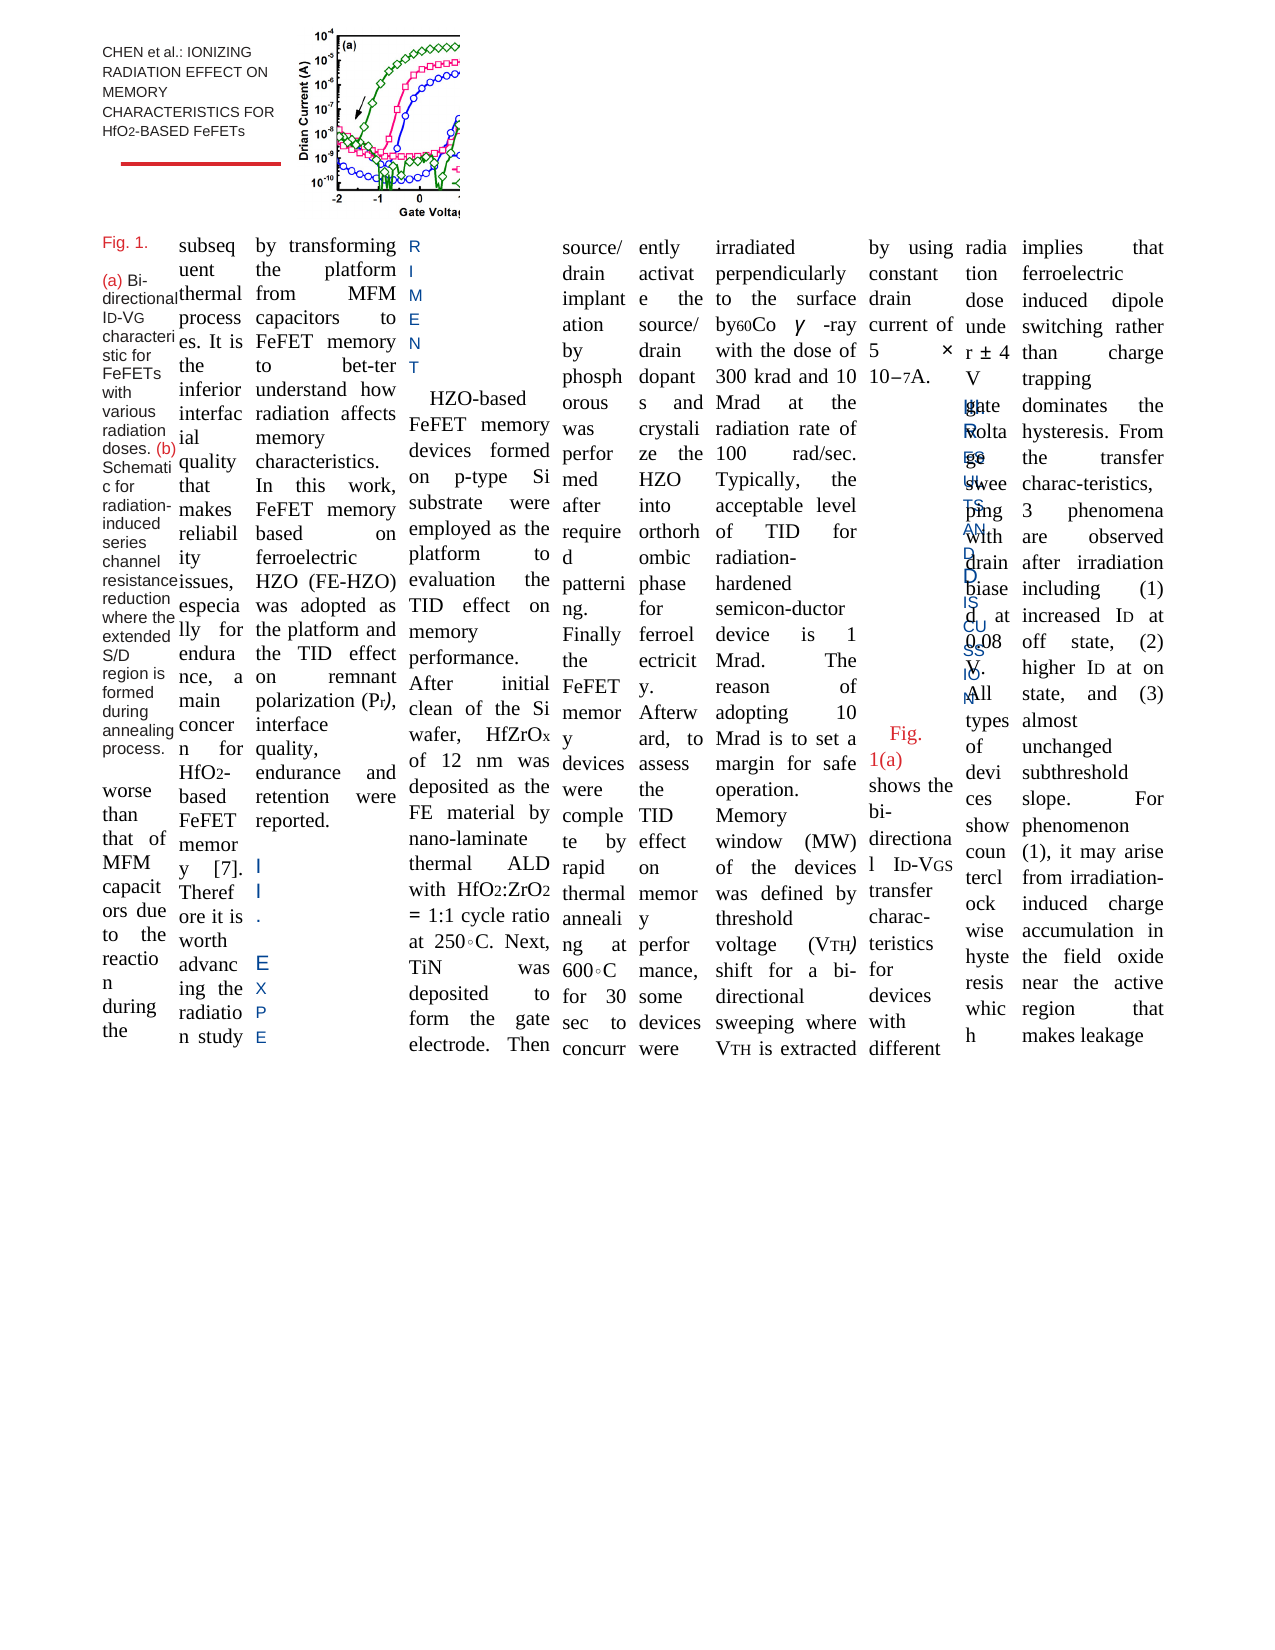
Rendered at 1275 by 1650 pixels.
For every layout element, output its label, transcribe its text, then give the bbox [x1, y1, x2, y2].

picture [120, 162, 281, 166]
table_header [281, 21, 460, 222]
text Fig. 1. (a) Bi-directional ID-VG characteristic for FeFETs with various radiation doses. (b) Schematic for radiation-induced series channel resistance reduction where the extended S/D region is formed during annealing process. [102, 233, 178, 758]
text worse than that of MFM capacitors due to the reaction during the subsequent thermal processes. It is the inferior interfacial quality that makes reliability issues, especially for endurance, a main concern for HfO2-based FeFET memory [7]. Therefore it is worth advancing the radiation study by transforming the platform from MFM capacitors to FeFET memory to bet-ter understand how radiation affects memory characteristics. In this work, FeFET memory based on ferroelectric HZO (FE-HZO) was adopted as the platform and the TID effect on remnant polarization (Pr), interface quality, endurance and retention were reported. [255, 233, 396, 832]
text CHEN et al.: IONIZING RADIATION EFFECT ON MEMORY CHARACTERISTICS FOR HfO2-BASED FeFETs 1371 [102, 42, 281, 161]
text HZO-based FeFET memory devices formed on p-type Si substrate were employed as the platform to evaluation the TID effect on memory performance. After initial clean of the Si wafer, HfZrOx of 12 nm was deposited as the FE material by nano-laminate thermal ALD with HfO2:ZrO2 = 1:1 cycle ratio at 250◦C. Next, TiN was deposited to form the gate electrode. Then source/drain implantation by phosphorous was performed after required patterning. Finally the FeFET memory devices were complete by rapid thermal annealing at 600◦C for 30 sec to concurrently activate the source/drain dopants and crystalize the HZO into orthorhombic phase for ferroelectricity. Afterward, to assess the TID effect on memory performance, some devices were irradiated perpendicularly to the surface by60Co γ -ray with the dose of 300 krad and 10 Mrad at the radiation rate of 100 rad/sec. Typically, the acceptable level of TID for radiation-hardened semicon-ductor device is 1 Mrad. The reason of adopting 10 Mrad is to set a margin for safe operation. Memory window (MW) of the devices was defined by threshold voltage (VTH) shift for a bi-directional sweeping where VTH is extracted by using constant drain current of 5 × 10−7A. [409, 385, 550, 1057]
text HZO-based FeFET memory devices formed on p-type Si substrate were employed as the platform to evaluation the TID effect on memory performance. After initial clean of the Si wafer, HfZrOx of 12 nm was deposited as the FE material by nano-laminate thermal ALD with HfO2:ZrO2 = 1:1 cycle ratio at 250◦C. Next, TiN was deposited to form the gate electrode. Then source/drain implantation by phosphorous was performed after required patterning. Finally the FeFET memory devices were complete by rapid thermal annealing at 600◦C for 30 sec to concurrently activate the source/drain dopants and crystalize the HZO into orthorhombic phase for ferroelectricity. Afterward, to assess the TID effect on memory performance, some devices were irradiated perpendicularly to the surface by60Co γ -ray with the dose of 300 krad and 10 Mrad at the radiation rate of 100 rad/sec. Typically, the acceptable level of TID for radiation-hardened semicon-ductor device is 1 Mrad. The reason of adopting 10 Mrad is to set a margin for safe operation. Memory window (MW) of the devices was defined by threshold voltage (VTH) shift for a bi-directional sweeping where VTH is extracted by using constant drain current of 5 × 10−7A. [715, 233, 857, 1060]
text Fig. 1(a) shows the bi-directional ID-VGS transfer charac-teristics for devices with different radiation dose under ± 4 V gate voltage sweeping with drain biased at 0.08 V. All types of devices show counterclockwise hysteresis which implies that ferroelectric induced dipole switching rather than charge trapping dominates the hysteresis. From the transfer charac-teristics, 3 phenomena are observed after irradiation including (1) increased ID at off state, (2) higher ID at on state, and (3) almost unchanged subthreshold slope. For phenomenon (1), it may arise from irradiation-induced charge accumulation in the field oxide near the active region that makes leakage [1022, 233, 1164, 1047]
text worse than that of MFM capacitors due to the reaction during the subsequent thermal processes. It is the inferior interfacial quality that makes reliability issues, especially for endurance, a main concern for HfO2-based FeFET memory [7]. Therefore it is worth advancing the radiation study by transforming the platform from MFM capacitors to FeFET memory to bet-ter understand how radiation affects memory characteristics. In this work, FeFET memory based on ferroelectric HZO (FE-HZO) was adopted as the platform and the TID effect on remnant polarization (Pr), interface quality, endurance and retention were reported. [179, 233, 243, 1048]
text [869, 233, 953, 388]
picture [297, 27, 460, 219]
